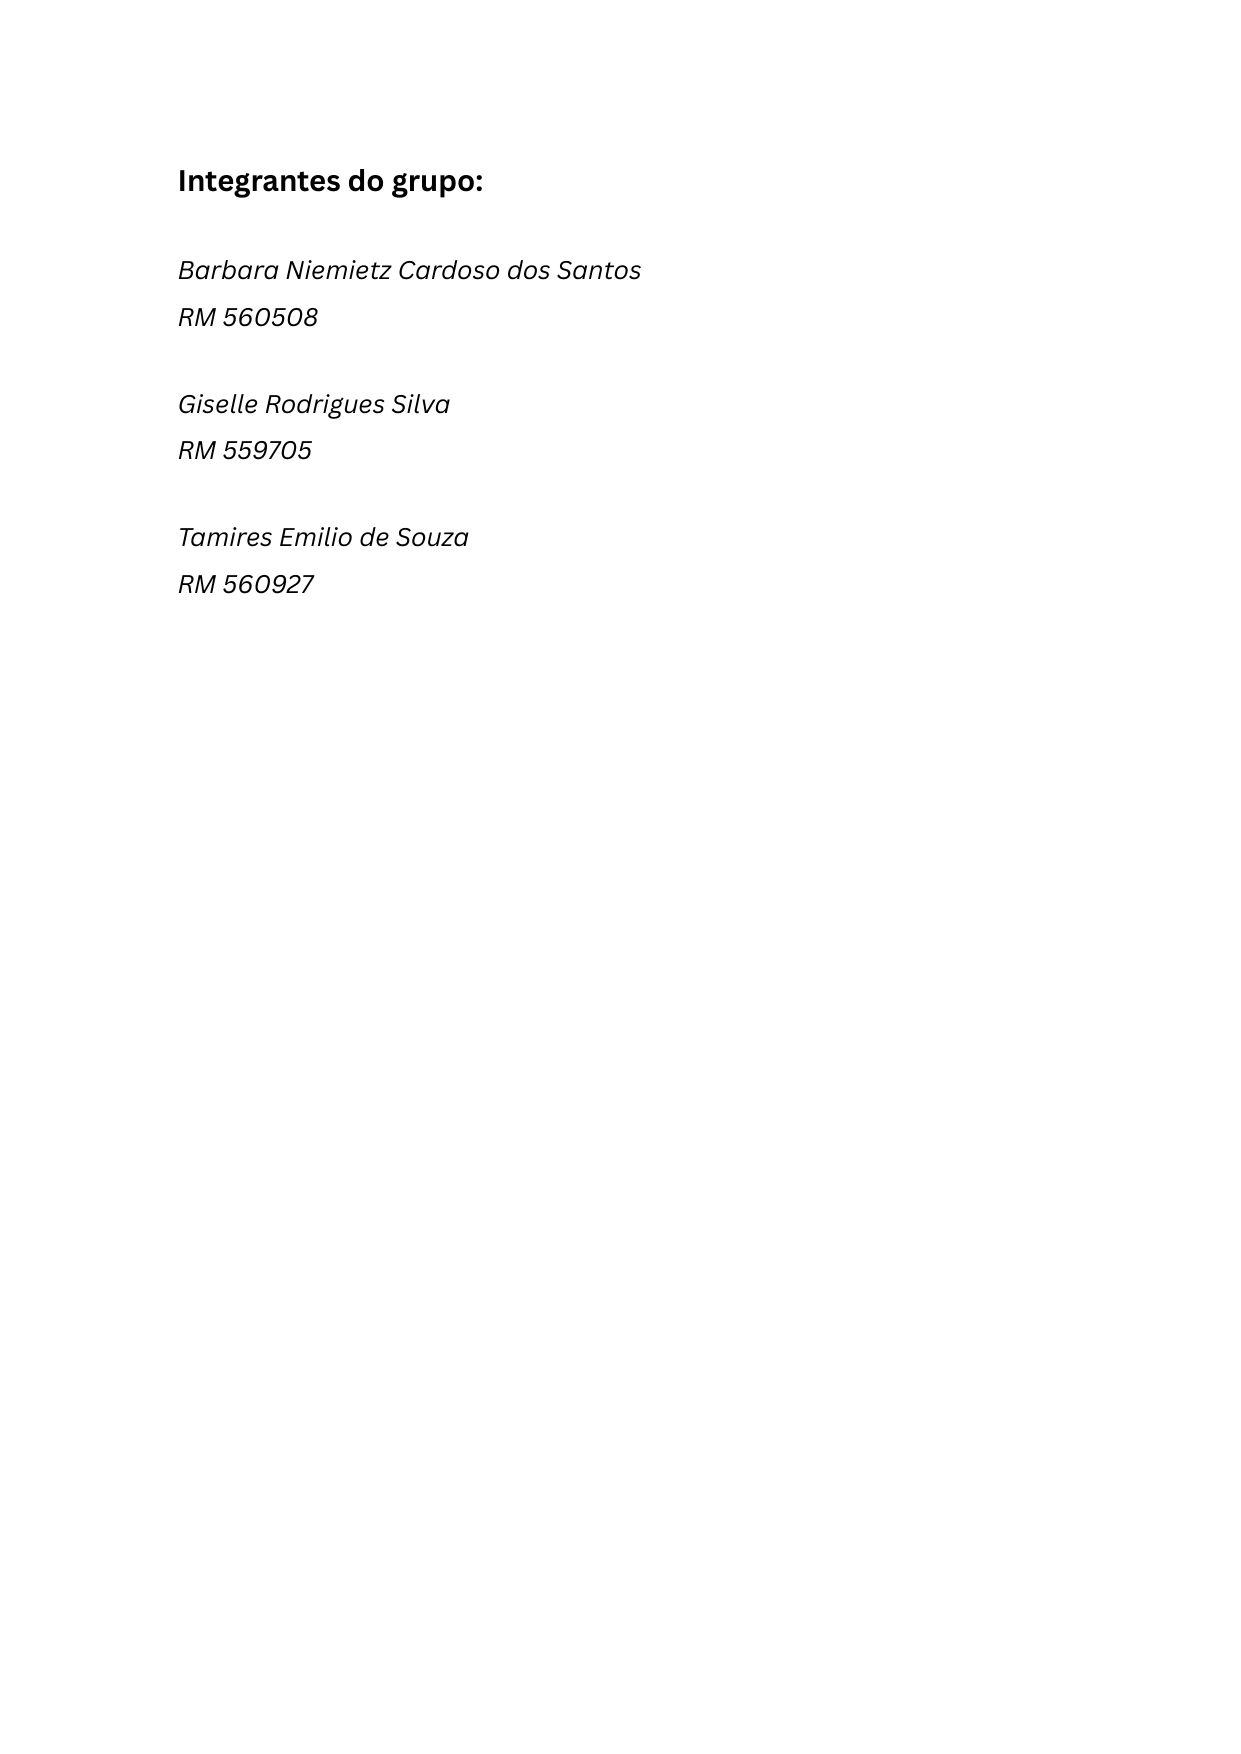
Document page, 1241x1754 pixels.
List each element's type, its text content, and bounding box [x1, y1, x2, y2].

text RM 559705 [177, 433, 1063, 467]
text RM 560508 [177, 299, 1063, 333]
text Tamires Emilio de Souza [177, 520, 1063, 554]
text RM 560927 [177, 567, 1063, 601]
text Integrantes do grupo: [177, 160, 1063, 200]
text Barbara Niemietz Cardoso dos Santos [177, 253, 1063, 287]
text Giselle Rodrigues Silva [177, 386, 1063, 421]
